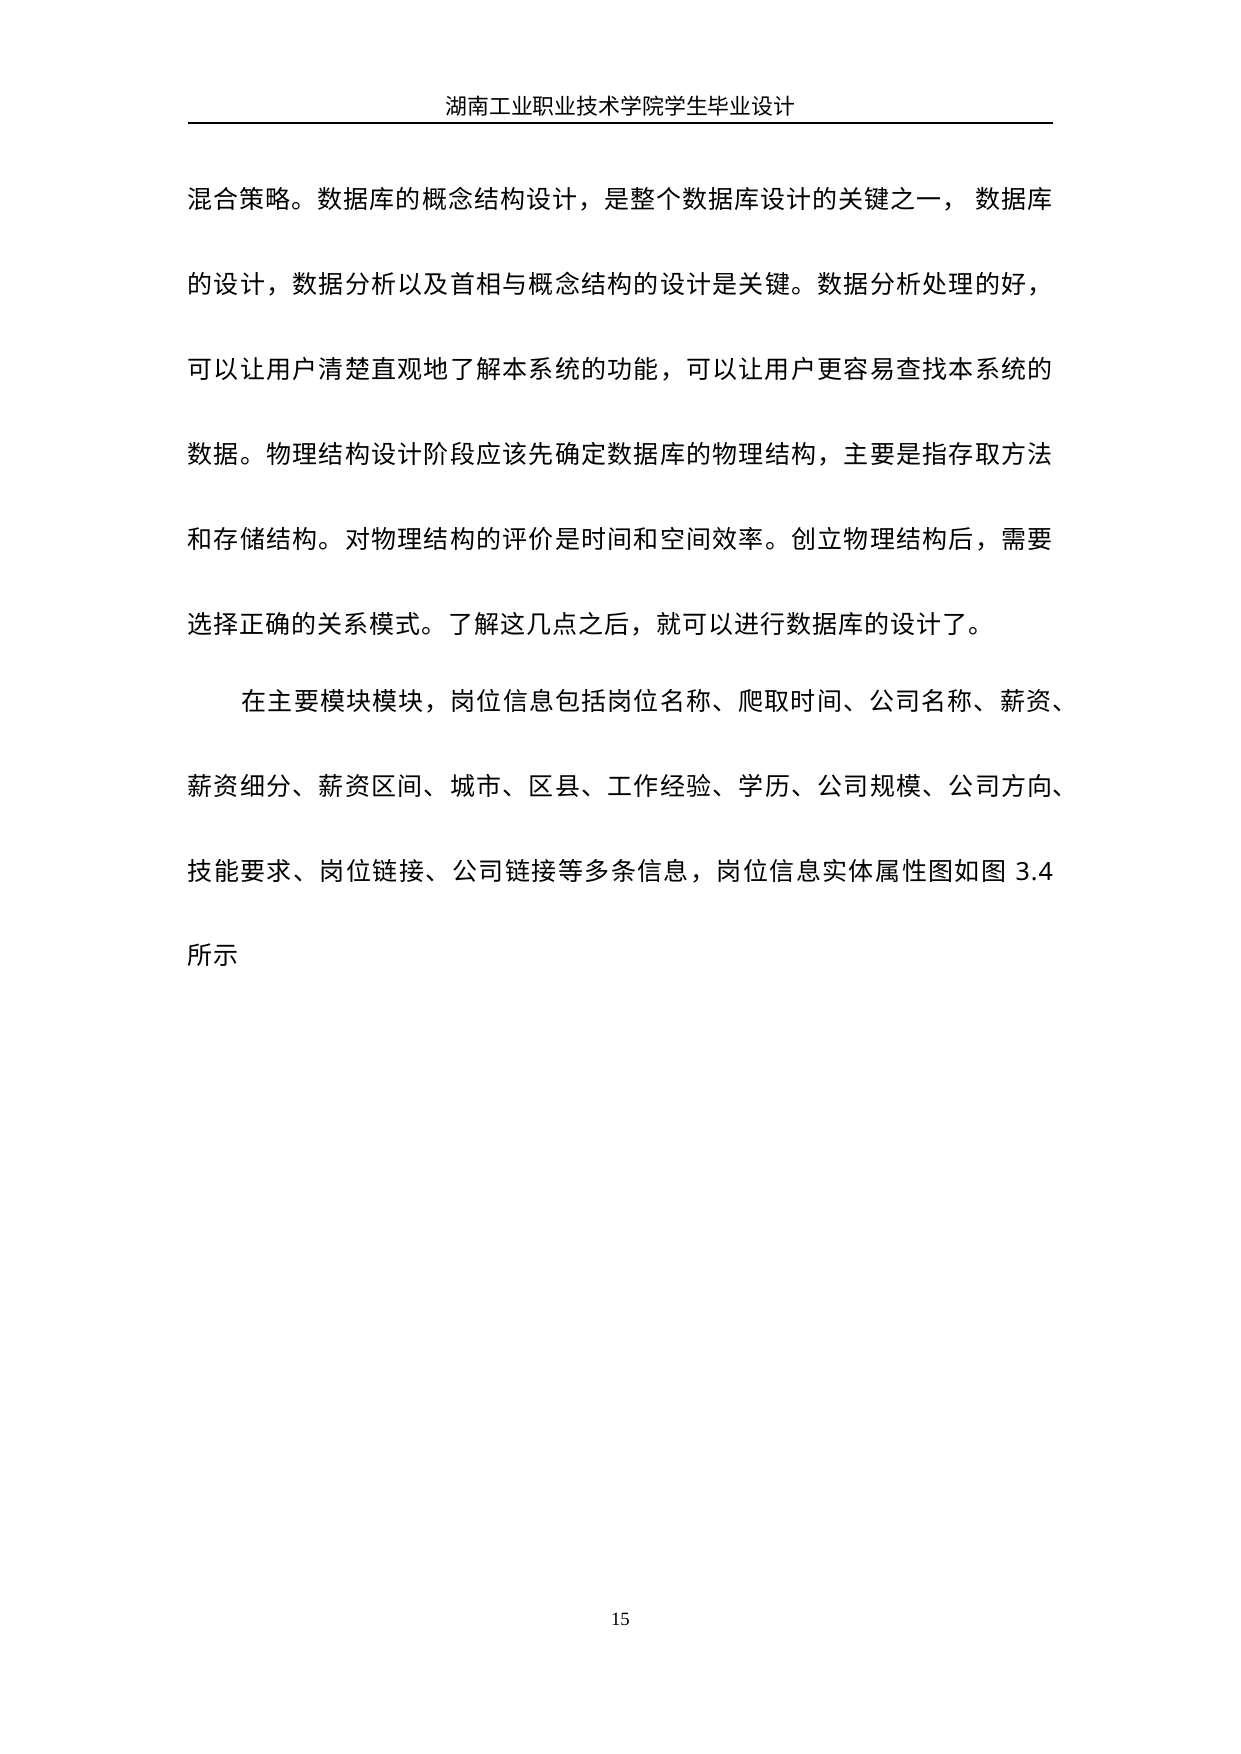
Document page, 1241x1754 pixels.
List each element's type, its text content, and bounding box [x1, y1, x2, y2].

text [187, 164, 1053, 656]
text 在主要模块模块，岗位信息包括岗位名称、爬取时间、公司名称、薪资、薪资细分、薪资区间、城市、区县、工作经验、学历、公司规模、公司方向、技能要求、岗位链接、公司链接等多条信息，岗位信息实体属性图如图3.4所示 [187, 665, 1053, 988]
